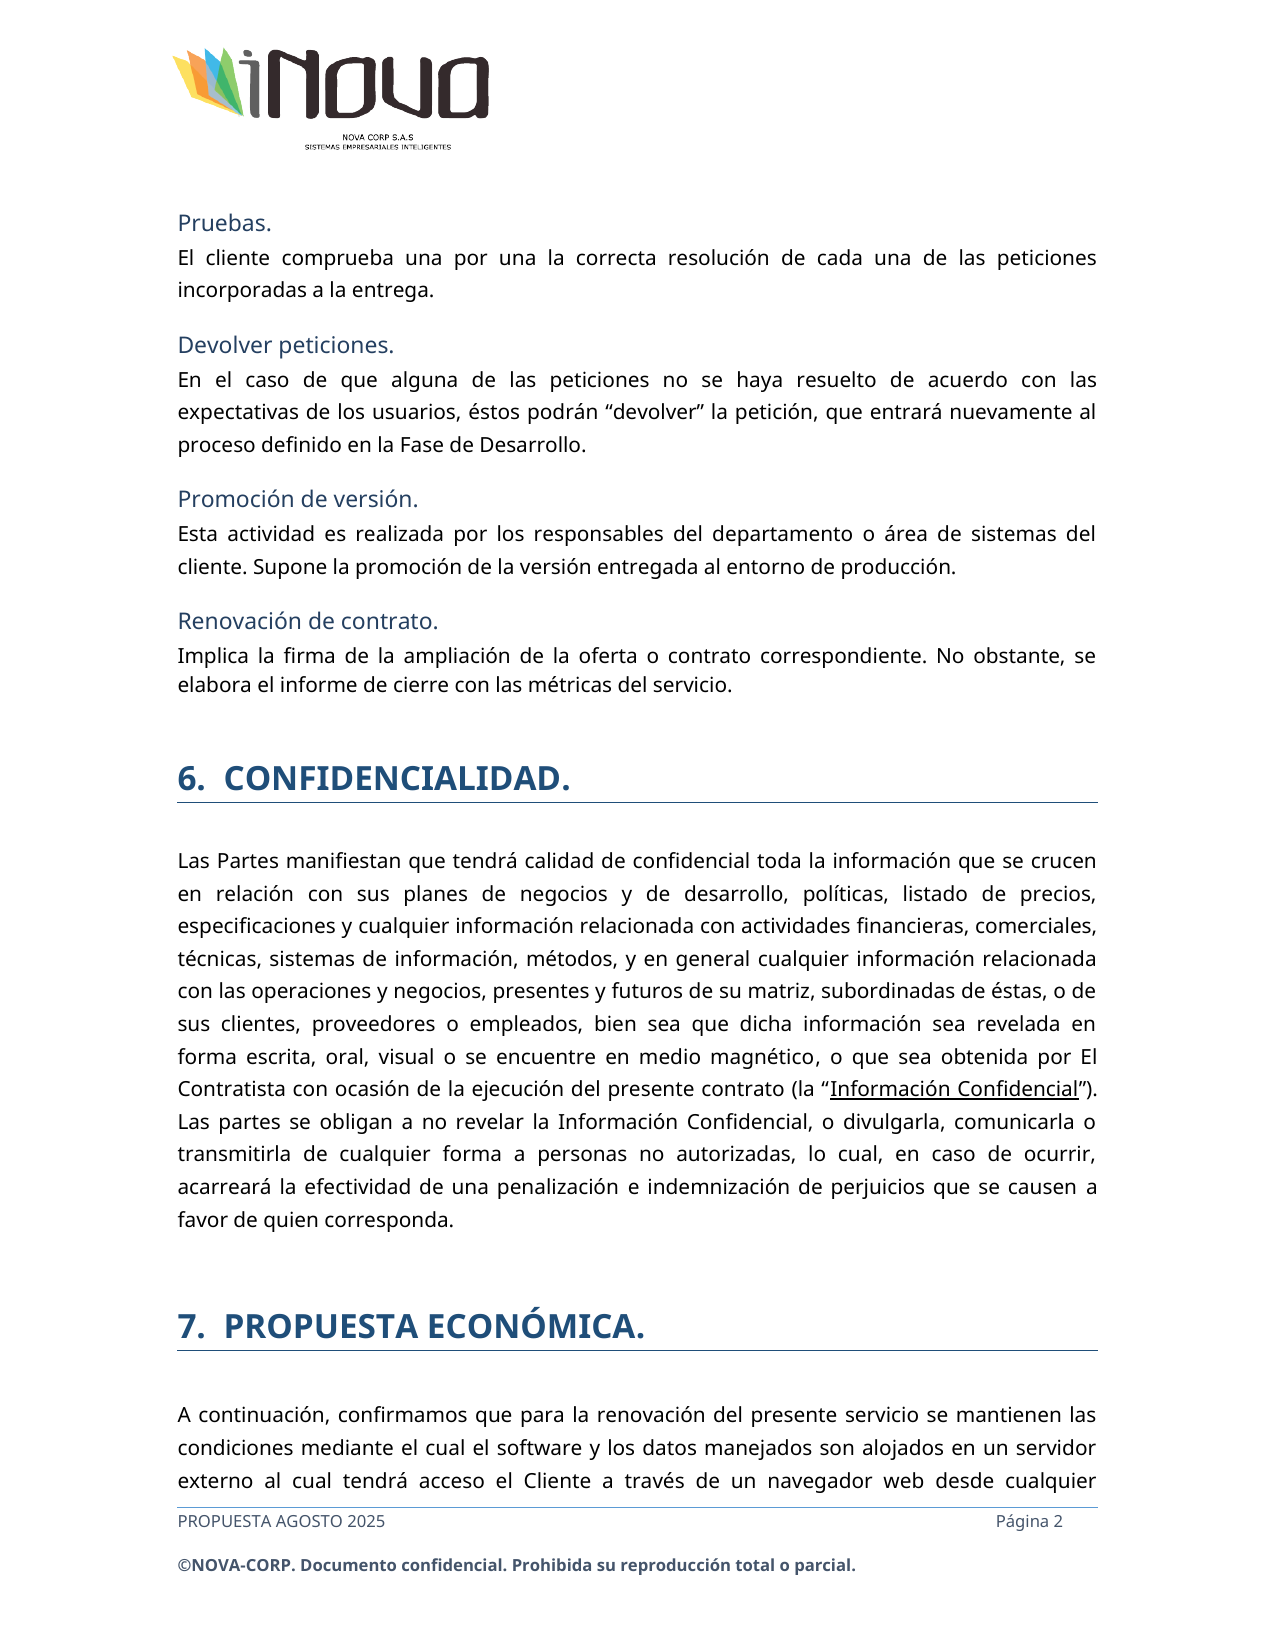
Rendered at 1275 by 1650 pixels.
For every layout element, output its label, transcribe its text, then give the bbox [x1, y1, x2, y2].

text Esta actividad es realizada por los responsables del departamento o área de sistemas del cliente. Supone la promoción de la versión entregada al entorno de producción. [177, 519, 1098, 580]
text Las Partes manifiestan que tendrá calidad de confidencial toda la información que se crucen en relación con sus planes de negocios y de desarrollo, políticas, listado de precios, especificaciones y cualquier información relacionada con actividades financieras, comerciales, técnicas, sistemas de información, métodos, y en general cualquier información relacionada con las operaciones y negocios, presentes y futuros de su matriz, subordinadas de éstas, o de sus clientes, proveedores o empleados, bien sea que dicha información sea revelada en forma escrita, oral, visual o se encuentre en medio magnético, o que sea obtenida por El Contratista con ocasión de la ejecución del presente contrato (la “Información Confidencial”). Las partes se obligan a no revelar la Información Confidencial, o divulgarla, comunicarla o transmitirla de cualquier forma a personas no autorizadas, lo cual, en caso de ocurrir, acarreará la efectividad de una penalización e indemnización de perjuicios que se causen a favor de quien corresponda. [177, 846, 1098, 1233]
picture [154, 23, 516, 180]
subtitle Devolver peticiones. [177, 329, 1098, 360]
subtitle CONFIDENCIALIDAD. [177, 755, 1098, 802]
subtitle Promoción de versión. [177, 483, 1098, 514]
subtitle Renovación de contrato. [177, 605, 1098, 637]
text Implica la firma de la ampliación de la oferta o contrato correspondiente. No obstante, se elabora el informe de cierre con las métricas del servicio. [177, 641, 1098, 698]
text El cliente comprueba una por una la correcta resolución de cada una de las peticiones incorporadas a la entrega. [177, 243, 1098, 304]
text En el caso de que alguna de las peticiones no se haya resuelto de acuerdo con las expectativas de los usuarios, éstos podrán “devolver” la petición, que entrará nuevamente al proceso definido en la Fase de Desarrollo. [177, 365, 1098, 458]
subtitle Pruebas. [177, 207, 1098, 238]
subtitle PROPUESTA ECONÓMICA. [177, 1303, 1098, 1350]
